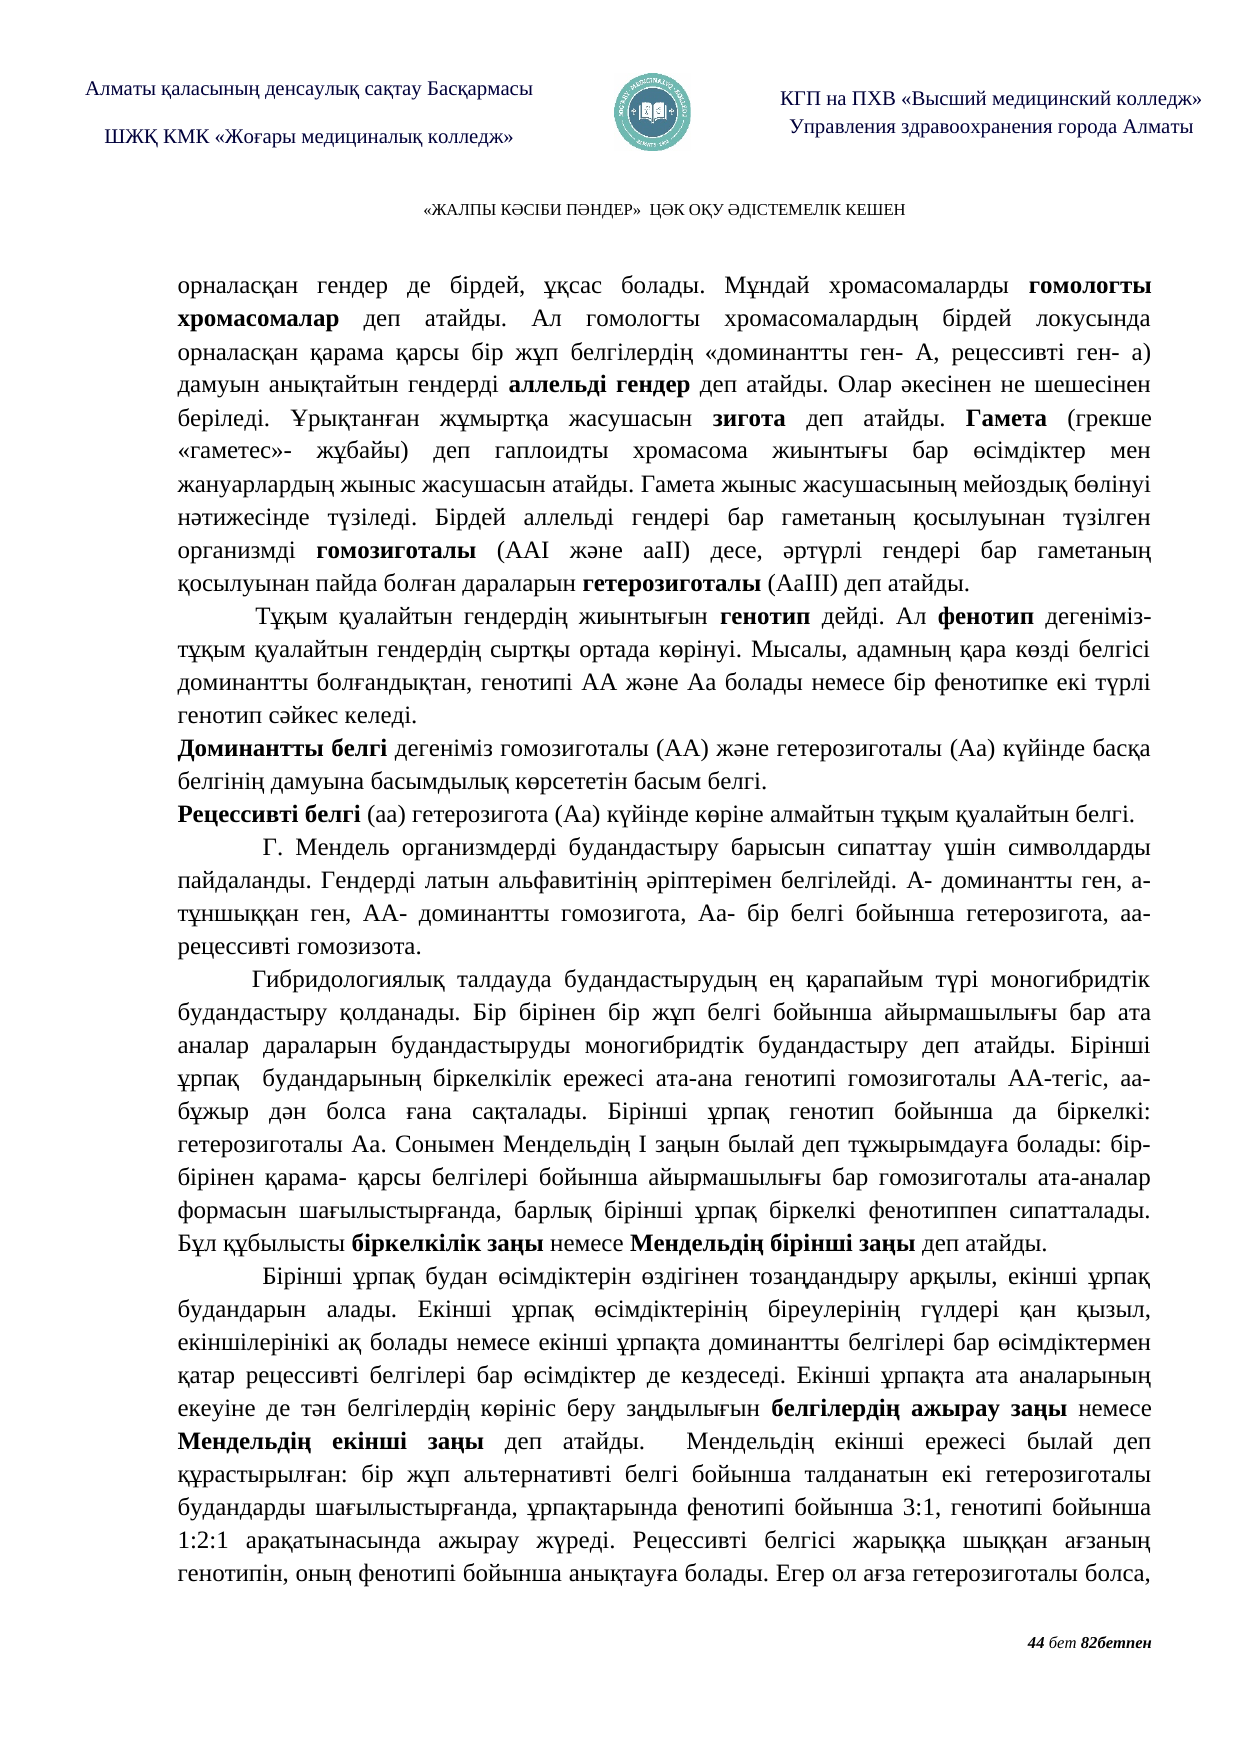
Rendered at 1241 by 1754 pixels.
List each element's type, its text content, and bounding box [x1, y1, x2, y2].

text Тұқым қуалайтын гендердің жиынтығын генотип дейді. Ал фенотип дегеніміз- тұқым қуалайтын гендердің сыртқы ортада көрінуі. Мысалы, адамның қара көзді белгісі доминантты болғандықтан, генотипі АА және Аа болады немесе бір фенотипке екі түрлі генотип сәйкес келеді. [177, 601, 1152, 728]
text Гибридологиялық талдауда будандастырудың ең қарапайым түрі моногибридтік будандастыру қолданады. Бір бірінен бір жұп белгі бойынша айырмашылығы бар ата аналар дараларын будандастыруды моногибридтік будандастыру деп атайды. Бірінші ұрпақ будандарының біркелкілік ережесі ата-ана генотипі гомозиготалы АА-тегіс, аа- бұжыр дән болса ғана сақталады. Бірінші ұрпақ генотип бойынша да біркелкі: гетерозиготалы Аа. Сонымен Мендельдің І заңын былай деп тұжырымдауға болады: бір-бірінен қарама- қарсы белгілері бойынша айырмашылығы бар гомозиготалы ата-аналар формасын шағылыстырғанда, барлық бірінші ұрпақ біркелкі фенотиппен сипатталады. Бұл құбылысты біркелкілік заңы немесе Мендельдің бірінші заңы деп атайды. [177, 964, 1152, 1257]
text Доминантты белгі дегеніміз гомозиготалы (АА) және гетерозиготалы (Аа) күйінде басқа белгінің дамуына басымдылық көрсететін басым белгі. [177, 733, 1152, 794]
text Рецессивті белгі (аа) гетерозигота (Аа) күйінде көріне алмайтын тұқым қуалайтын белгі. [177, 799, 1152, 828]
picture [614, 73, 691, 151]
text Г. Мендель организмдерді будандастыру барысын сипаттау үшін символдарды пайдаланды. Гендерді латын альфавитінің әріптерімен белгілейді. А- доминантты ген, а- тұншыққан ген, АА- доминантты гомозигота, Аа- бір белгі бойынша гетерозигота, аа- рецессивті гомозизота. [177, 832, 1152, 960]
